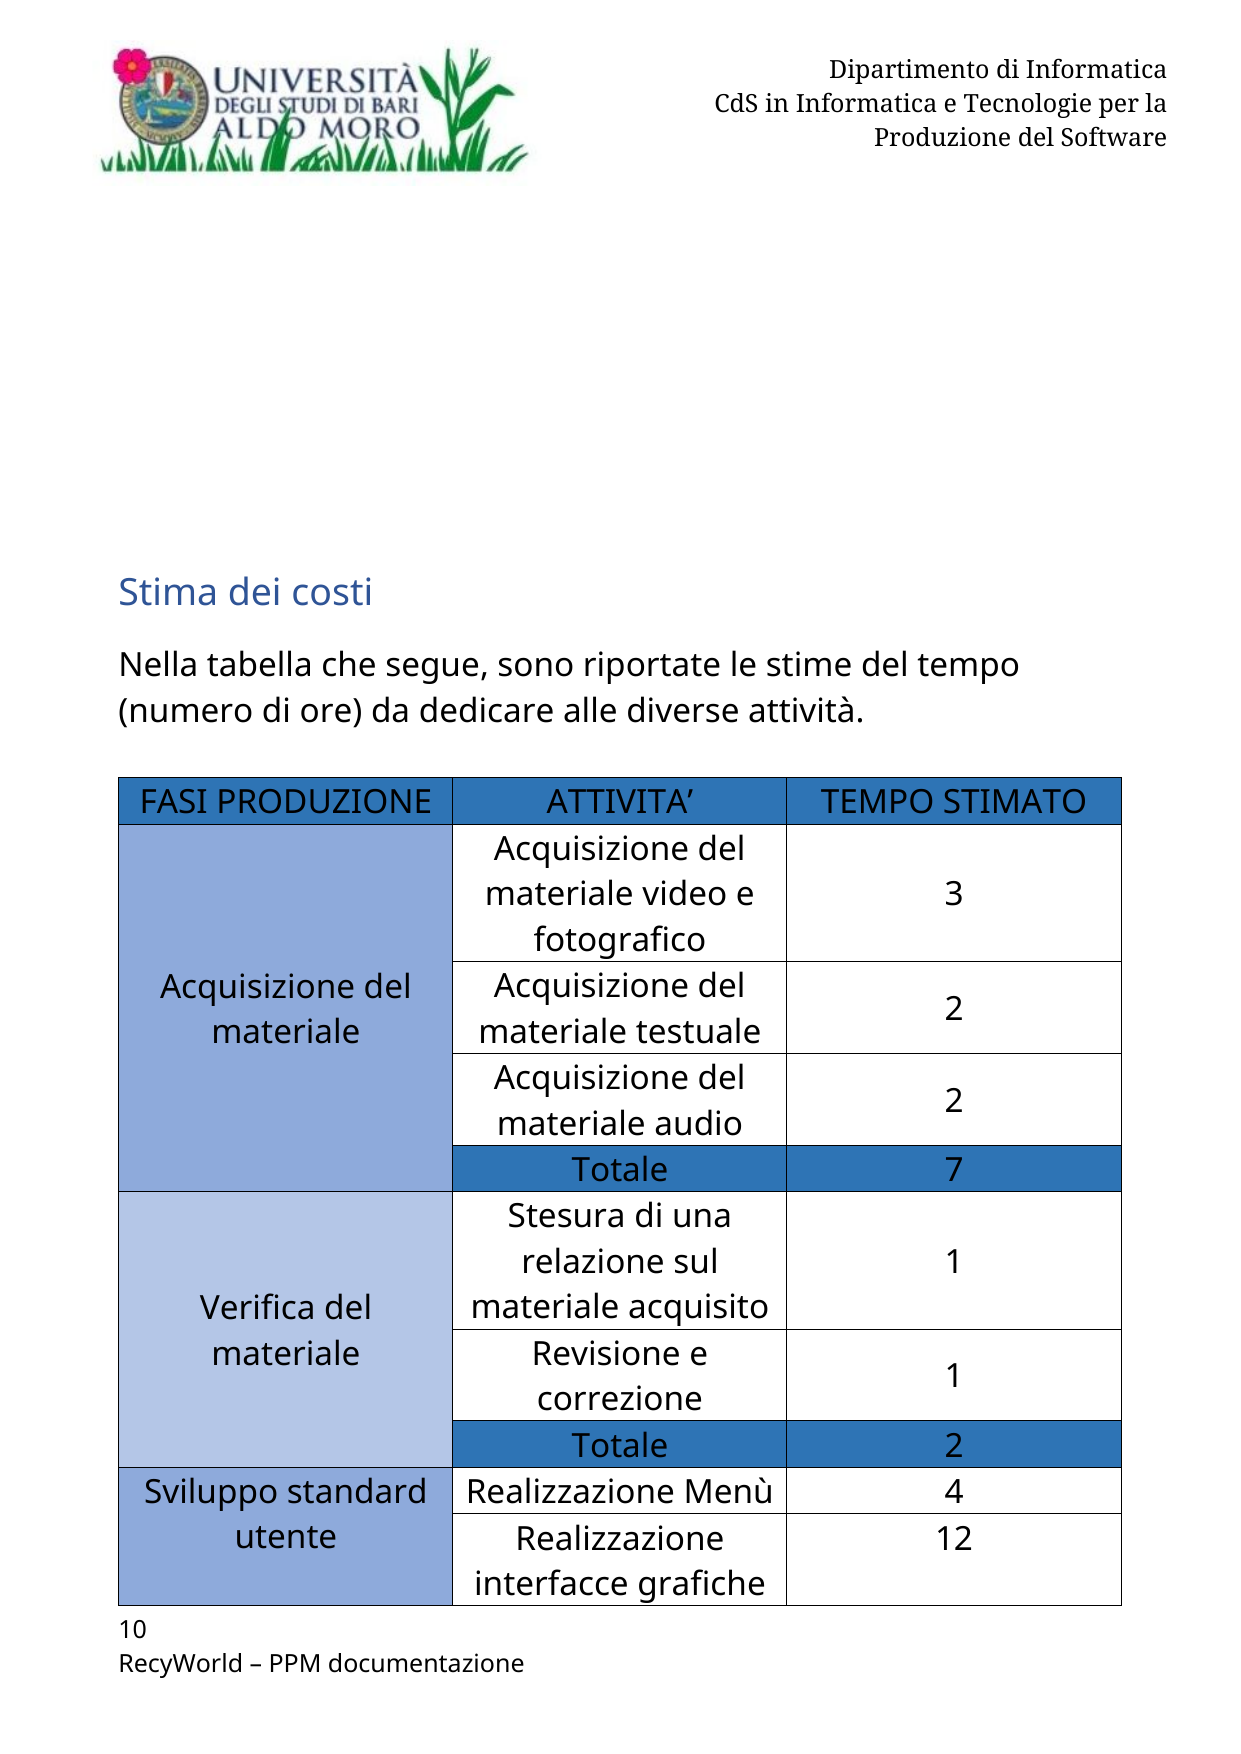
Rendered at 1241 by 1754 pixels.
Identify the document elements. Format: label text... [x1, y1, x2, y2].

table_cell Realizzazione interfacce grafiche [453, 1514, 786, 1605]
table_cell Revisione e correzione [453, 1330, 786, 1420]
table_cell 1 [787, 1192, 1121, 1328]
text Nella tabella che segue, sono riportate le stime del tempo (numero di ore) da dedicare alle diverse attività. [118, 641, 1122, 732]
table_cell Totale [453, 1146, 786, 1191]
table_cell 2 [787, 1421, 1121, 1467]
table_cell Realizzazione Menù [453, 1468, 786, 1513]
table_cell Acquisizione del materiale [119, 825, 452, 1191]
table_cell 4 [787, 1468, 1121, 1513]
table_cell 3 [787, 825, 1121, 961]
subtitle Stima dei costi [118, 565, 1122, 616]
table_cell Acquisizione del materiale video e fotografico [453, 825, 786, 961]
table_cell 2 [787, 962, 1121, 1053]
table_cell Acquisizione del materiale audio [453, 1054, 786, 1145]
table_cell Totale [453, 1421, 786, 1467]
table_cell Sviluppo standard utente [119, 1468, 452, 1605]
table_cell Acquisizione del materiale testuale [453, 962, 786, 1053]
table_cell Stesura di una relazione sul materiale acquisito [453, 1192, 786, 1328]
table_cell Verifica del materiale [119, 1192, 452, 1467]
table_cell 2 [787, 1054, 1121, 1145]
table_header TEMPO STIMATO [787, 778, 1121, 824]
table_cell 7 [787, 1146, 1121, 1191]
table_cell 12 [787, 1514, 1121, 1605]
table_cell 1 [787, 1330, 1121, 1420]
table_header ATTIVITA’ [453, 778, 786, 824]
picture [92, 40, 543, 186]
table_header FASI PRODUZIONE [119, 778, 452, 824]
